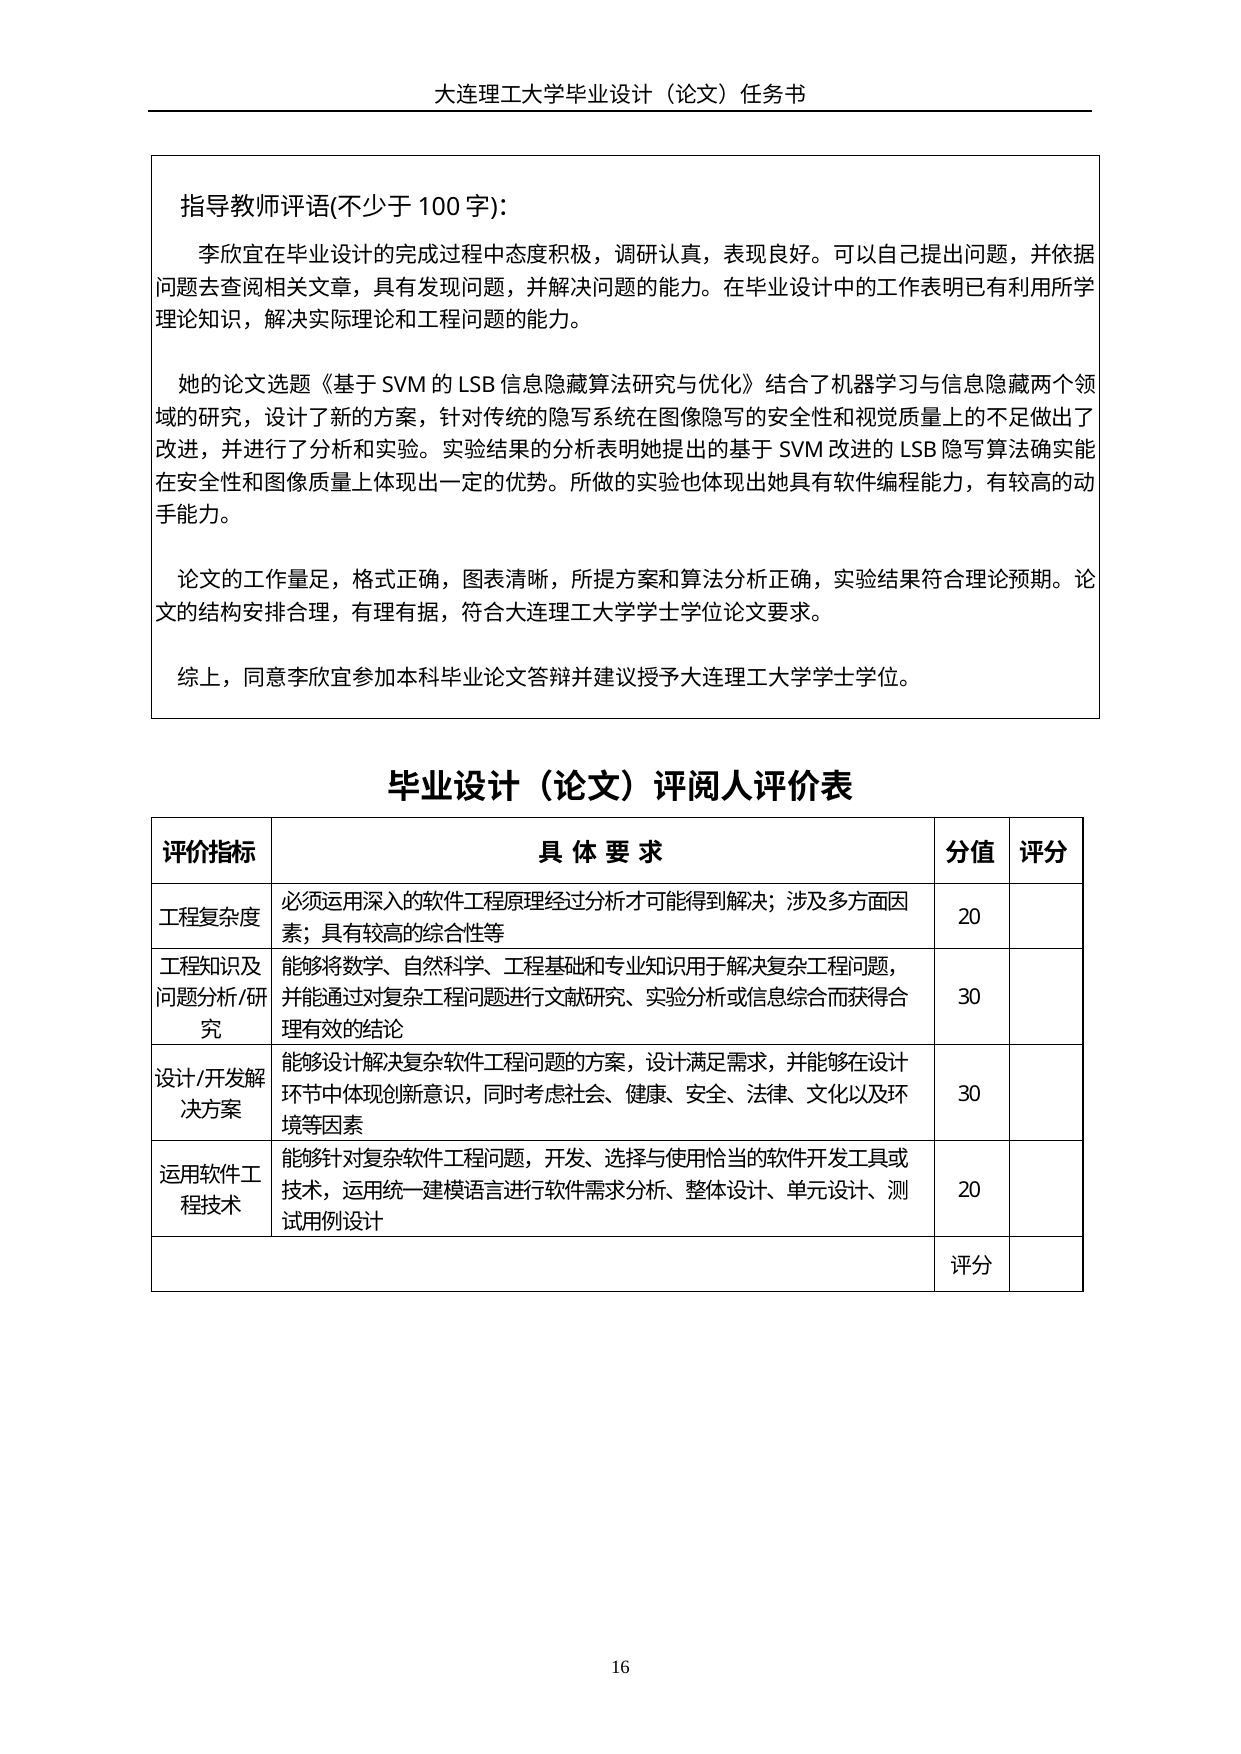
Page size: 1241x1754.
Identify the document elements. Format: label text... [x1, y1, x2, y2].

table_cell 设计/开发解决方案 [152, 1045, 271, 1140]
table_cell 30 [935, 1045, 1009, 1140]
table_cell 20 [935, 884, 1009, 948]
table_cell [1010, 1141, 1082, 1236]
table_header 评价指标 [152, 818, 271, 883]
table_header 分值 [935, 818, 1009, 883]
table_cell 能够设计解决复杂软件工程问题的方案，设计满足需求，并能够在设计环节中体现创新意识，同时考虑社会、健康、安全、法律、文化以及环境等因素 [272, 1045, 934, 1140]
table_cell 评分 [935, 1237, 1009, 1291]
table_cell 必须运用深入的软件工程原理经过分析才可能得到解决；涉及多方面因素；具有较高的综合性等 [272, 884, 934, 948]
table_cell 能够将数学、自然科学、工程基础和专业知识用于解决复杂工程问题，并能通过对复杂工程问题进行文献研究、实验分析或信息综合而获得合理有效的结论 [272, 949, 934, 1044]
table_cell [1010, 884, 1082, 948]
table_cell [1010, 1237, 1082, 1291]
table_cell 30 [935, 949, 1009, 1044]
table_header 具 体 要 求 [272, 818, 934, 883]
table_cell 20 [935, 1141, 1009, 1236]
table_cell 工程复杂度 [152, 884, 271, 948]
table_cell 工程知识及问题分析/研究 [152, 949, 271, 1044]
table_header 评分 [1010, 818, 1082, 883]
table_cell 指导教师评语(不少于100字)： 李欣宜在毕业设计的完成过程中态度积极，调研认真，表现良好。可以自己提出问题，并依据问题去查阅相关文章，具有发现问题，并解决问题的能力。在毕业设计中的工作表明已有利用所学理论知识，解决实际理论和工程问题的能力。 她的论文选题《基于SVM的LSB信息隐藏算法研究与优化》结合了机器学习与信息隐藏两个领域的研究，设计了新的方案，针对传统的隐写系统在图像隐写的安全性和视觉质量上的不足做出了改进，并进行了分析和实验。实验结果的分析表明她提出的基于SVM改进的LSB隐写算法确实能在安全性和图像质量上体现出一定的优势。所做的实验也体现出她具有软件编程能力，有较高的动手能力。 论文的工作量足，格式正确，图表清晰，所提方案和算法分析正确，实验结果符合理论预期。论文的结构安排合理，有理有据，符合大连理工大学学士学位论文要求。 综上，同意李欣宜参加本科毕业论文答辩并建议授予大连理工大学学士学位。 指导教师（签字）： 年 月 日 [152, 156, 1099, 718]
table_cell [152, 1237, 934, 1291]
table_cell 能够针对复杂软件工程问题，开发、选择与使用恰当的软件开发工具或技术，运用统一建模语言进行软件需求分析、整体设计、单元设计、测试用例设计 [272, 1141, 934, 1236]
table_cell [1010, 949, 1082, 1044]
table_cell [1010, 1045, 1082, 1140]
text 毕业设计（论文）评阅人评价表 [148, 752, 1092, 817]
table_cell 运用软件工程技术 [152, 1141, 271, 1236]
